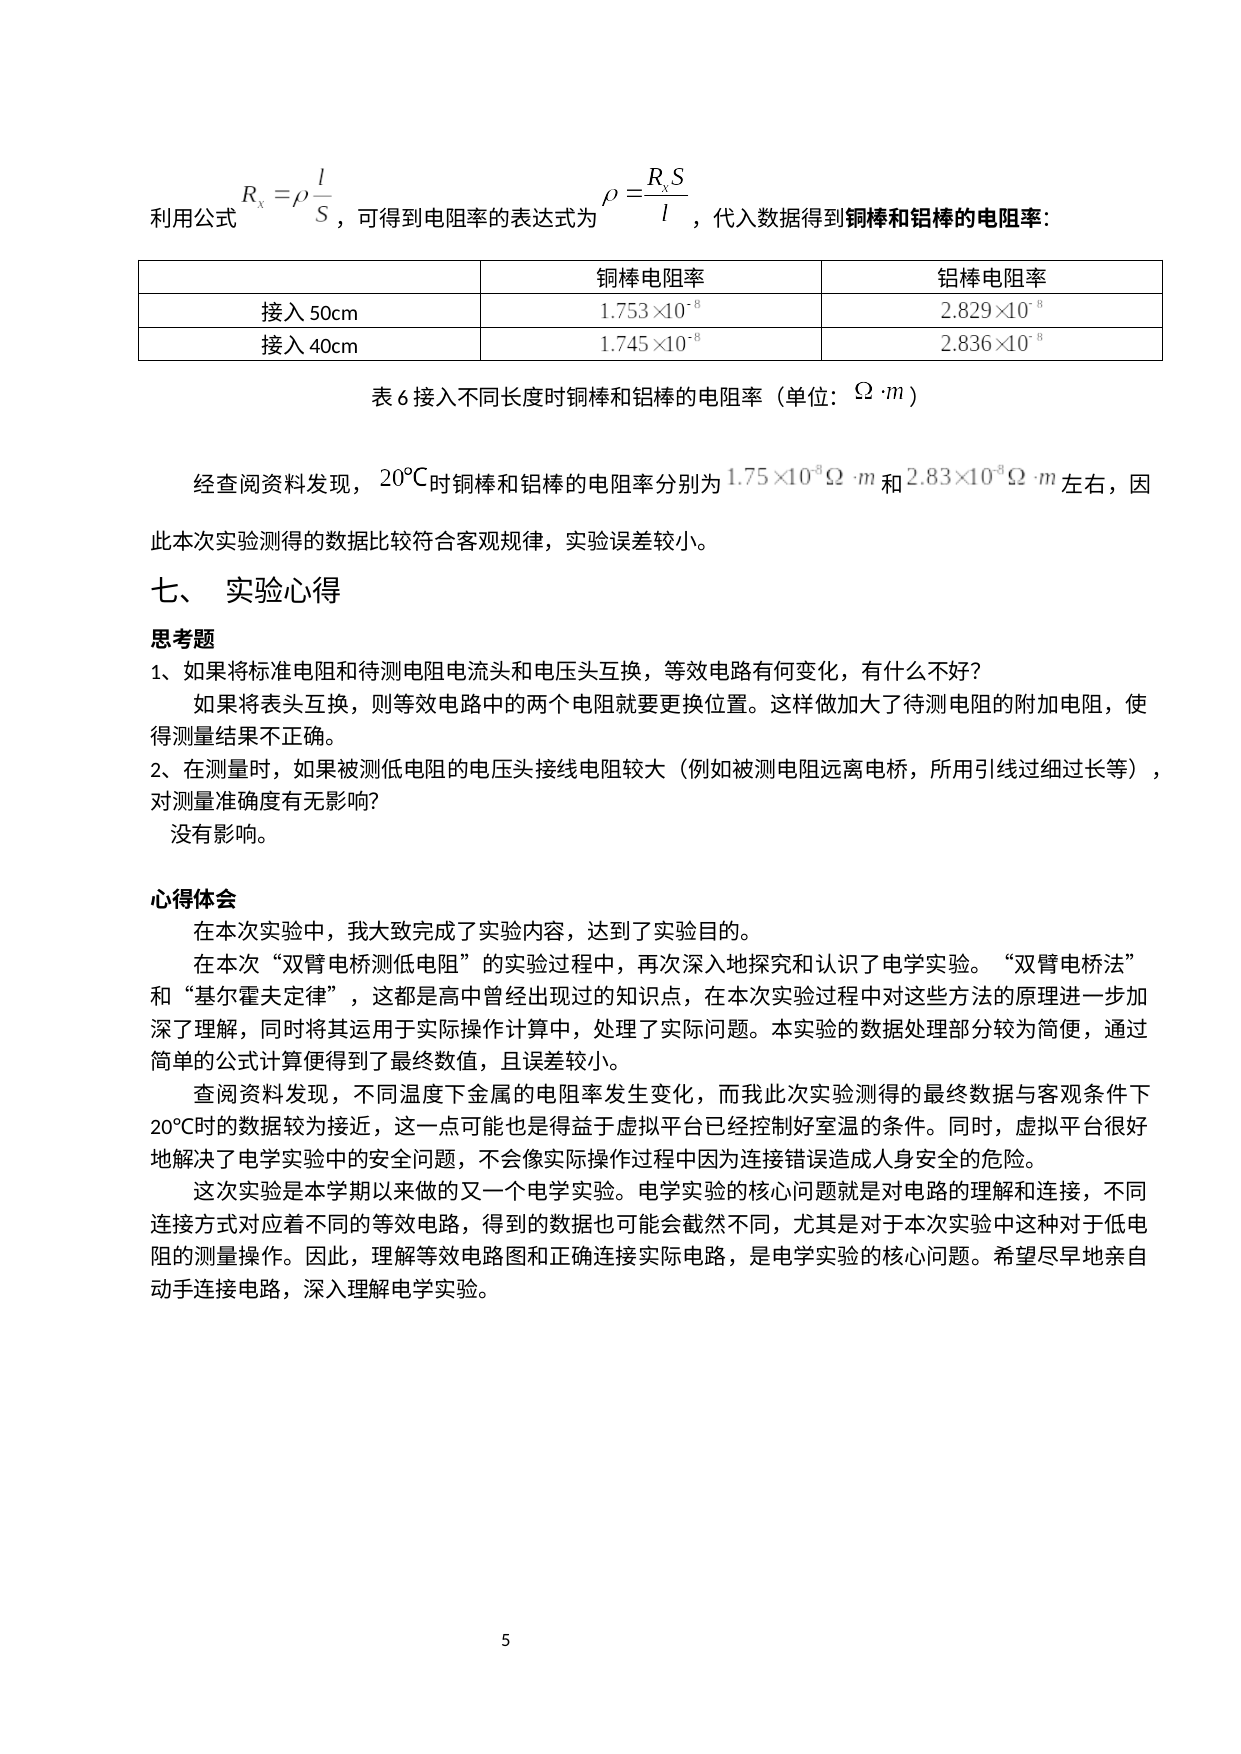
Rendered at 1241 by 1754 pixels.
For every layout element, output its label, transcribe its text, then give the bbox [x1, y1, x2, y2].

text 心得体会 [150, 881, 1152, 914]
text 在本次“双臂电桥测低电阻”的实验过程中，再次深入地探究和认识了电学实验。“双臂电桥法”和“基尔霍夫定律”，这都是高中曾经出现过的知识点，在本次实验过程中对这些方法的原理进一步加深了理解，同时将其运用于实际操作计算中，处理了实际问题。本实验的数据处理部分较为简便，通过简单的公式计算便得到了最终数值，且误差较小。 [150, 946, 1152, 1076]
text 利用公式，可得到电阻率的表达式为，代入数据得到铜棒和铝棒的电阻率： [150, 162, 1152, 259]
table_cell [822, 294, 1162, 327]
list 实验心得 [150, 556, 1152, 621]
text 查阅资料发现，不同温度下金属的电阻率发生变化，而我此次实验测得的最终数据与客观条件下20℃时的数据较为接近，这一点可能也是得益于虚拟平台已经控制好室温的条件。同时，虚拟平台很好地解决了电学实验中的安全问题，不会像实际操作过程中因为连接错误造成人身安全的危险。 [150, 1076, 1152, 1174]
table_header 铜棒电阻率 [481, 261, 821, 293]
table_cell [822, 328, 1162, 360]
table_cell [481, 294, 821, 327]
table_cell 接入50cm [139, 294, 480, 327]
list 在测量时，如果被测低电阻的电压头接线电阻较大（例如被测电阻远离电桥，所用引线过细过长等），对测量准确度有无影响？ [150, 751, 1152, 816]
list 没有影响。 [150, 816, 1152, 849]
text 经查阅资料发现，时铜棒和铝棒的电阻率分别为和左右，因此本次实验测得的数据比较符合客观规律，实验误差较小。 [150, 459, 1152, 556]
text 在本次实验中，我大致完成了实验内容，达到了实验目的。 [150, 914, 1152, 946]
table_header [139, 261, 480, 293]
list 如果将标准电阻和待测电阻电流头和电压头互换，等效电路有何变化，有什么不好？ [150, 654, 1152, 686]
text 这次实验是本学期以来做的又一个电学实验。电学实验的核心问题就是对电路的理解和连接，不同连接方式对应着不同的等效电路，得到的数据也可能会截然不同，尤其是对于本次实验中这种对于低电阻的测量操作。因此，理解等效电路图和正确连接实际电路，是电学实验的核心问题。希望尽早地亲自动手连接电路，深入理解电学实验。 [150, 1174, 1152, 1304]
list 如果将表头互换，则等效电路中的两个电阻就要更换位置。这样做加大了待测电阻的附加电阻，使得测量结果不正确。 [150, 686, 1152, 751]
table_header 铝棒电阻率 [822, 261, 1162, 293]
table_cell [481, 328, 821, 360]
table_cell 接入40cm [139, 328, 480, 360]
text 表6 接入不同长度时铜棒和铝棒的电阻率（单位：） [150, 361, 1152, 426]
text 思考题 [150, 621, 1152, 654]
